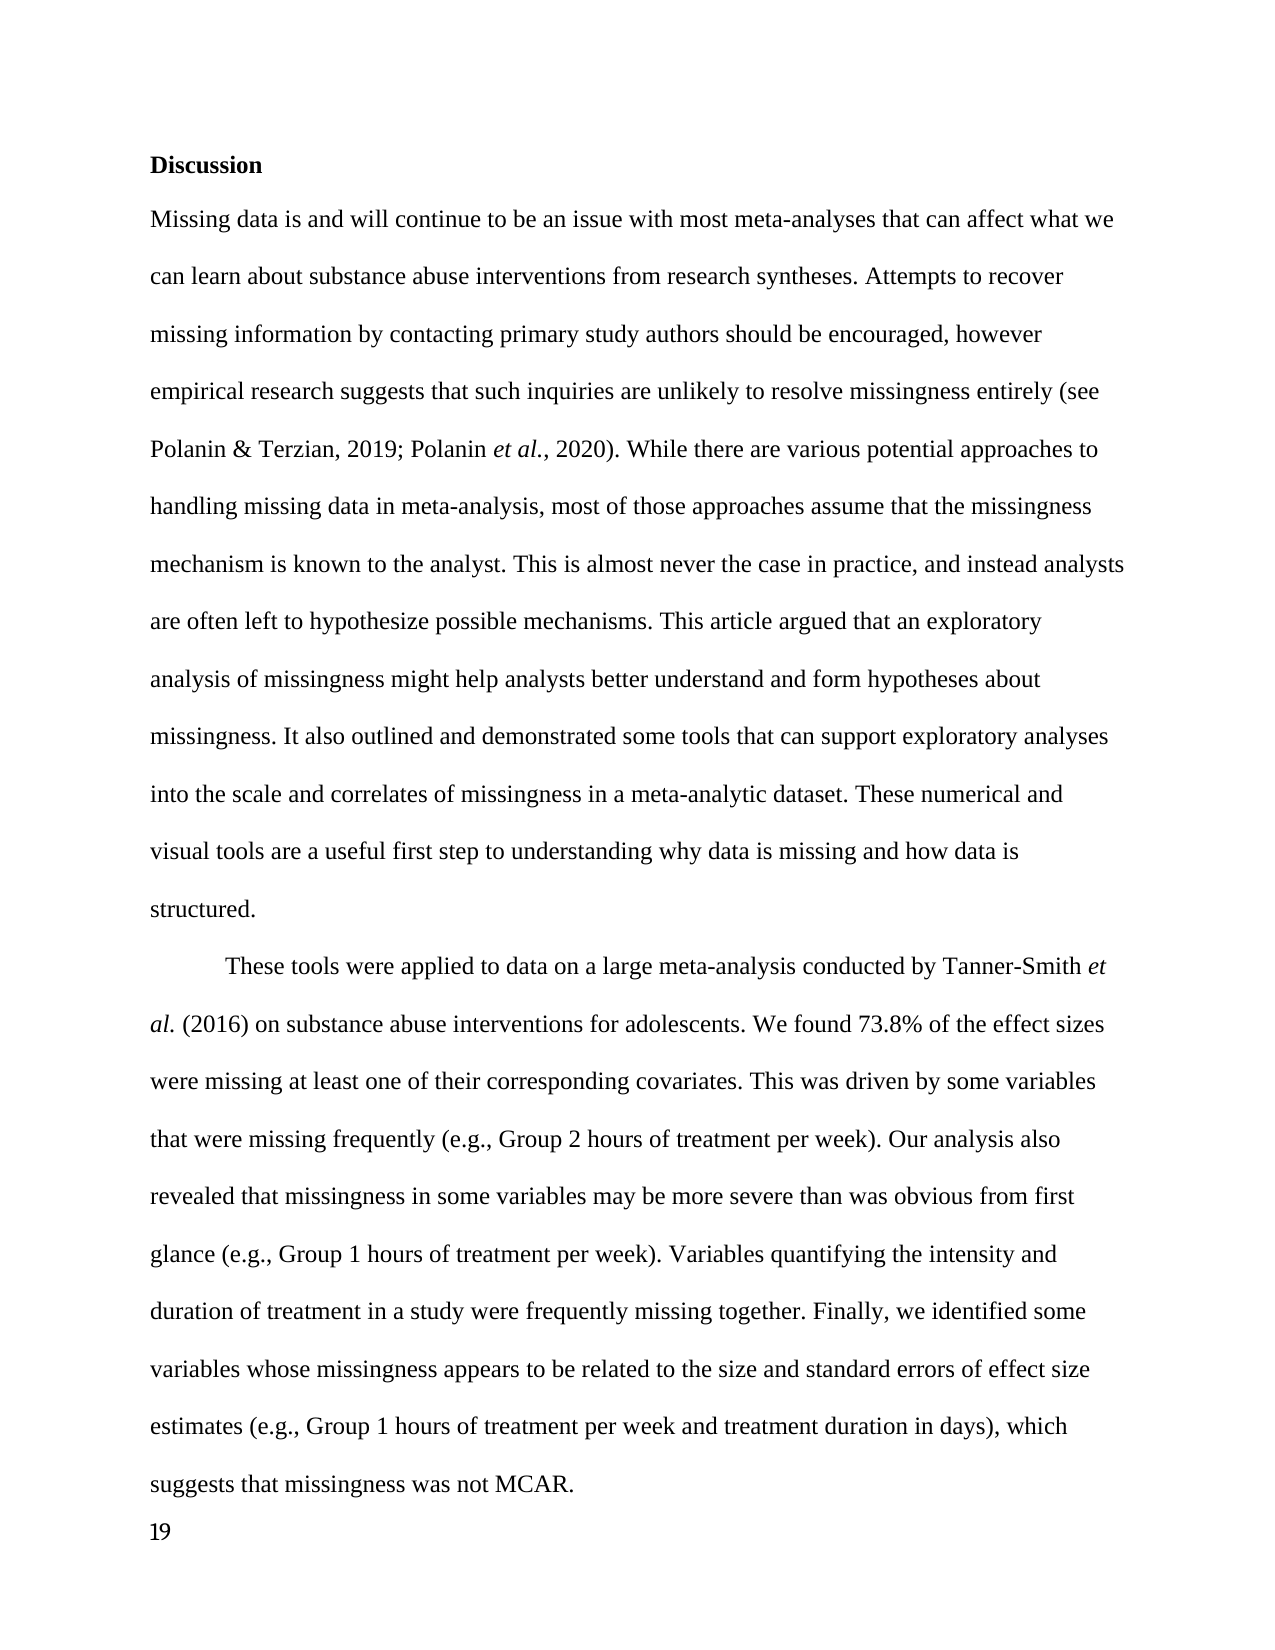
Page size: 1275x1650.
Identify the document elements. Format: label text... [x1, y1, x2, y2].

subtitle Discussion [150, 150, 1125, 179]
text These tools were applied to data on a large meta-analysis conducted by Tanner-Smith et al. (2016) on substance abuse interventions for adolescents. We found 73.8% of the effect sizes were missing at least one of their corresponding covariates. This was driven by some variables that were missing frequently (e.g., Group 2 hours of treatment per week). Our analysis also revealed that missingness in some variables may be more severe than was obvious from first glance (e.g., Group 1 hours of treatment per week). Variables quantifying the intensity and duration of treatment in a study were frequently missing together. Finally, we identified some variables whose missingness appears to be related to the size and standard errors of effect size estimates (e.g., Group 1 hours of treatment per week and treatment duration in days), which suggests that missingness was not MCAR. [150, 951, 1125, 1497]
text Missing data is and will continue to be an issue with most meta-analyses that can affect what we can learn about substance abuse interventions from research syntheses. Attempts to recover missing information by contacting primary study authors should be encouraged, however empirical research suggests that such inquiries are unlikely to resolve missingness entirely (see Polanin & Terzian, 2019; Polanin et al., 2020). While there are various potential approaches to handling missing data in meta-analysis, most of those approaches assume that the missingness mechanism is known to the analyst. This is almost never the case in practice, and instead analysts are often left to hypothesize possible mechanisms. This article argued that an exploratory analysis of missingness might help analysts better understand and form hypotheses about missingness. It also outlined and demonstrated some tools that can support exploratory analyses into the scale and correlates of missingness in a meta-analytic dataset. These numerical and visual tools are a useful first step to understanding why data is missing and how data is structured. [150, 204, 1125, 922]
